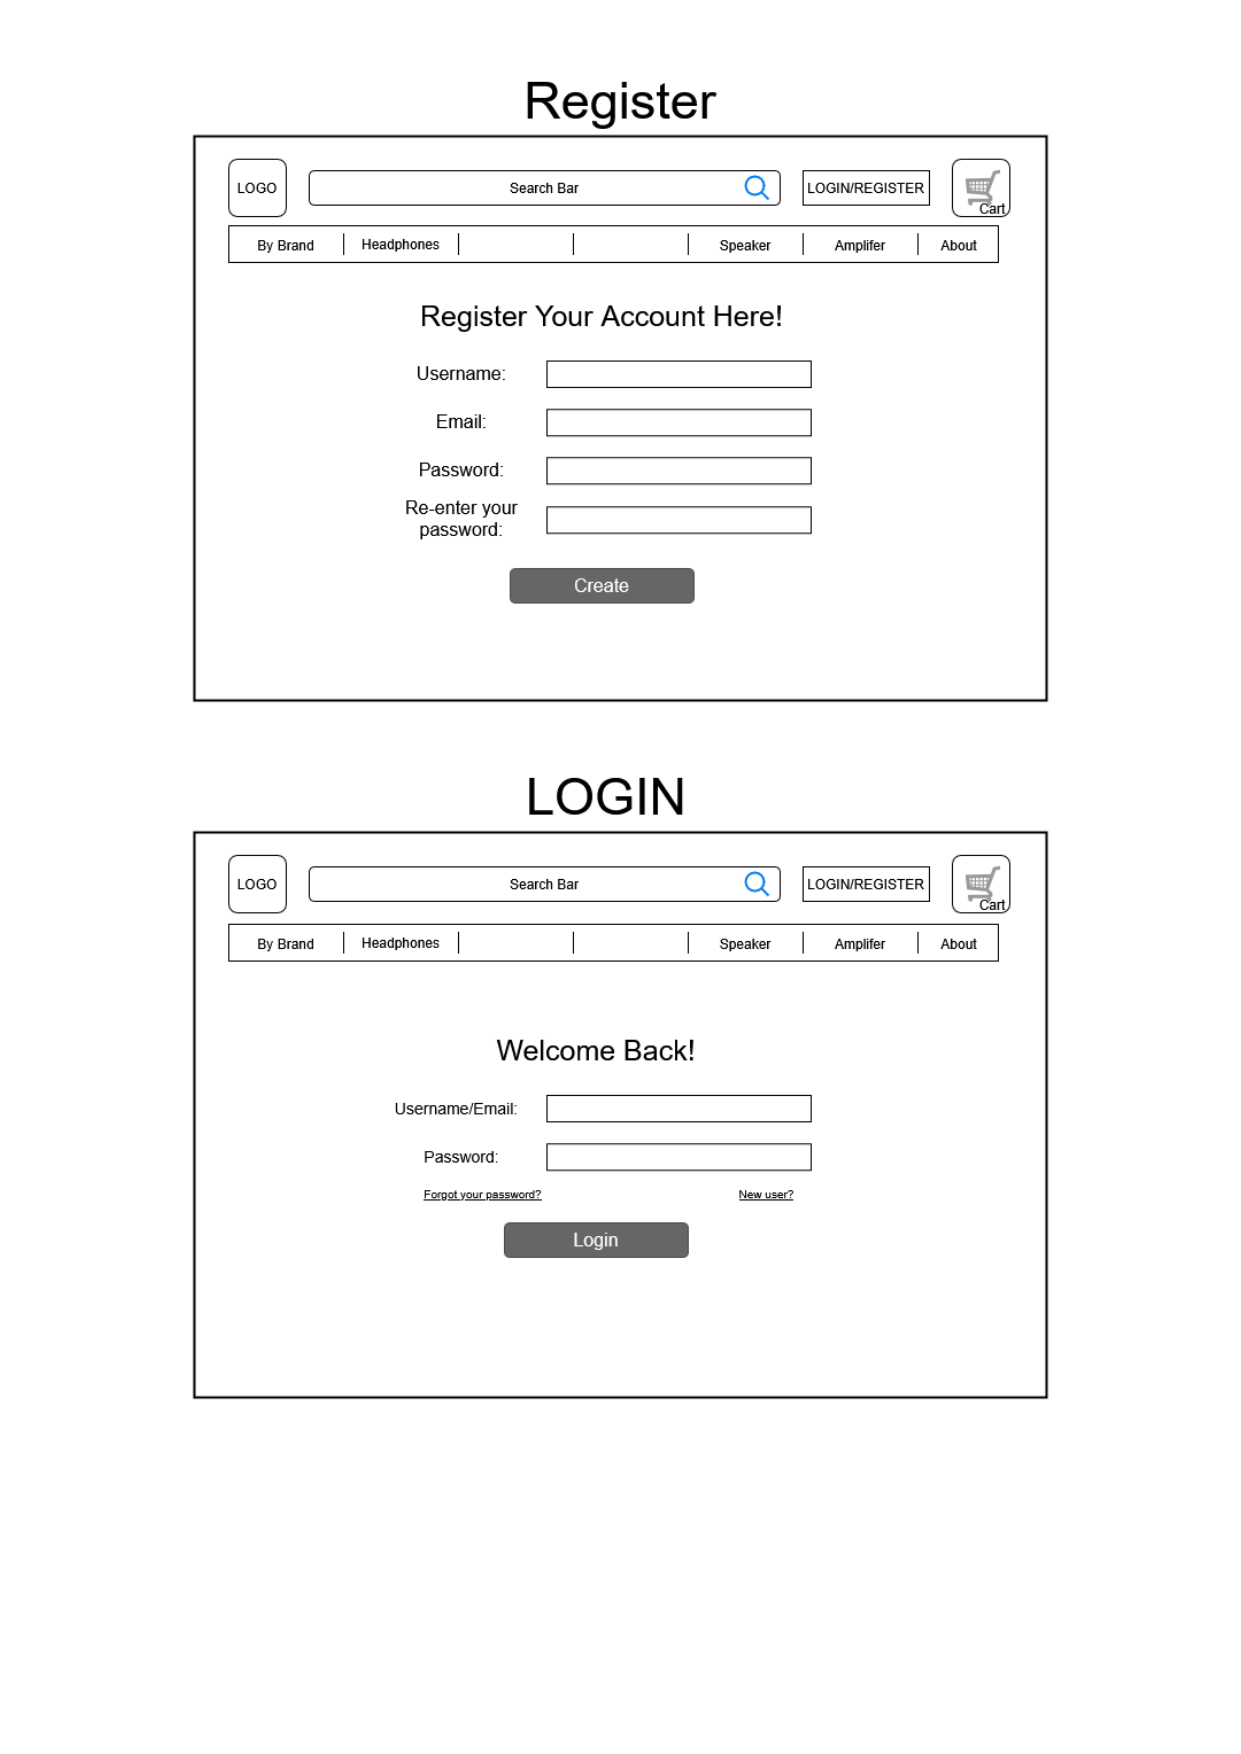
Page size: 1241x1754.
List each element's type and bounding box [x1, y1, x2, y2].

picture [187, 59, 1053, 708]
picture [187, 756, 1053, 1405]
